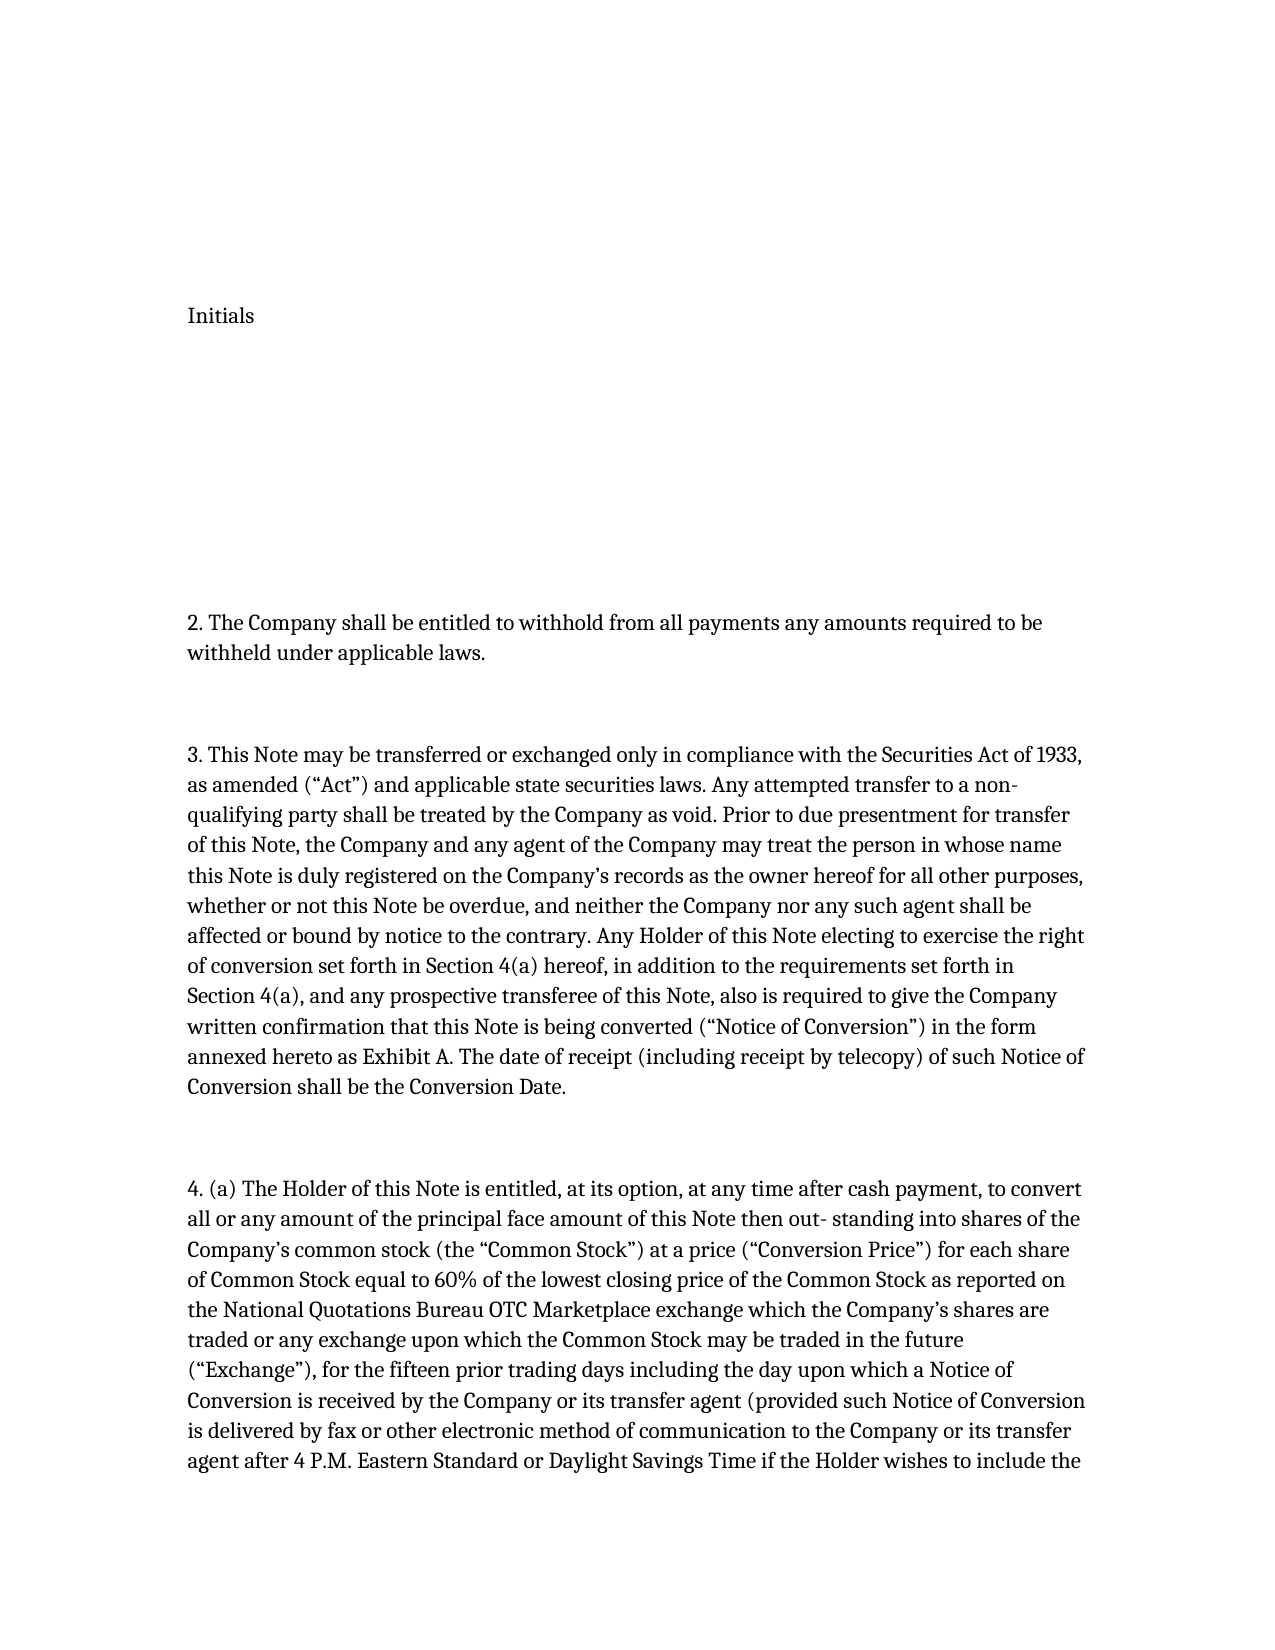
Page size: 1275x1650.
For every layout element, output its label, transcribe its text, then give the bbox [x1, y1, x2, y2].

text Initials [187, 303, 1087, 329]
text 3. This Note may be transferred or exchanged only in compliance with the Securities Act of 1933, as amended (“Act”) and applicable state securities laws. Any attempted transfer to a non-qualifying party shall be treated by the Company as void. Prior to due presentment for transfer of this Note, the Company and any agent of the Company may treat the person in whose name this Note is duly registered on the Company’s records as the owner hereof for all other purposes, whether or not this Note be overdue, and neither the Company nor any such agent shall be affected or bound by notice to the contrary. Any Holder of this Note electing to exercise the right of conversion set forth in Section 4(a) hereof, in addition to the requirements set forth in Section 4(a), and any prospective transferee of this Note, also is required to give the Company written confirmation that this Note is being converted (“Notice of Conversion”) in the form annexed hereto as Exhibit A. The date of receipt (including receipt by telecopy) of such Notice of Conversion shall be the Conversion Date. [187, 742, 1087, 1100]
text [187, 1176, 1087, 1474]
text 2. The Company shall be entitled to withhold from all payments any amounts required to be withheld under applicable laws. [187, 609, 1087, 666]
